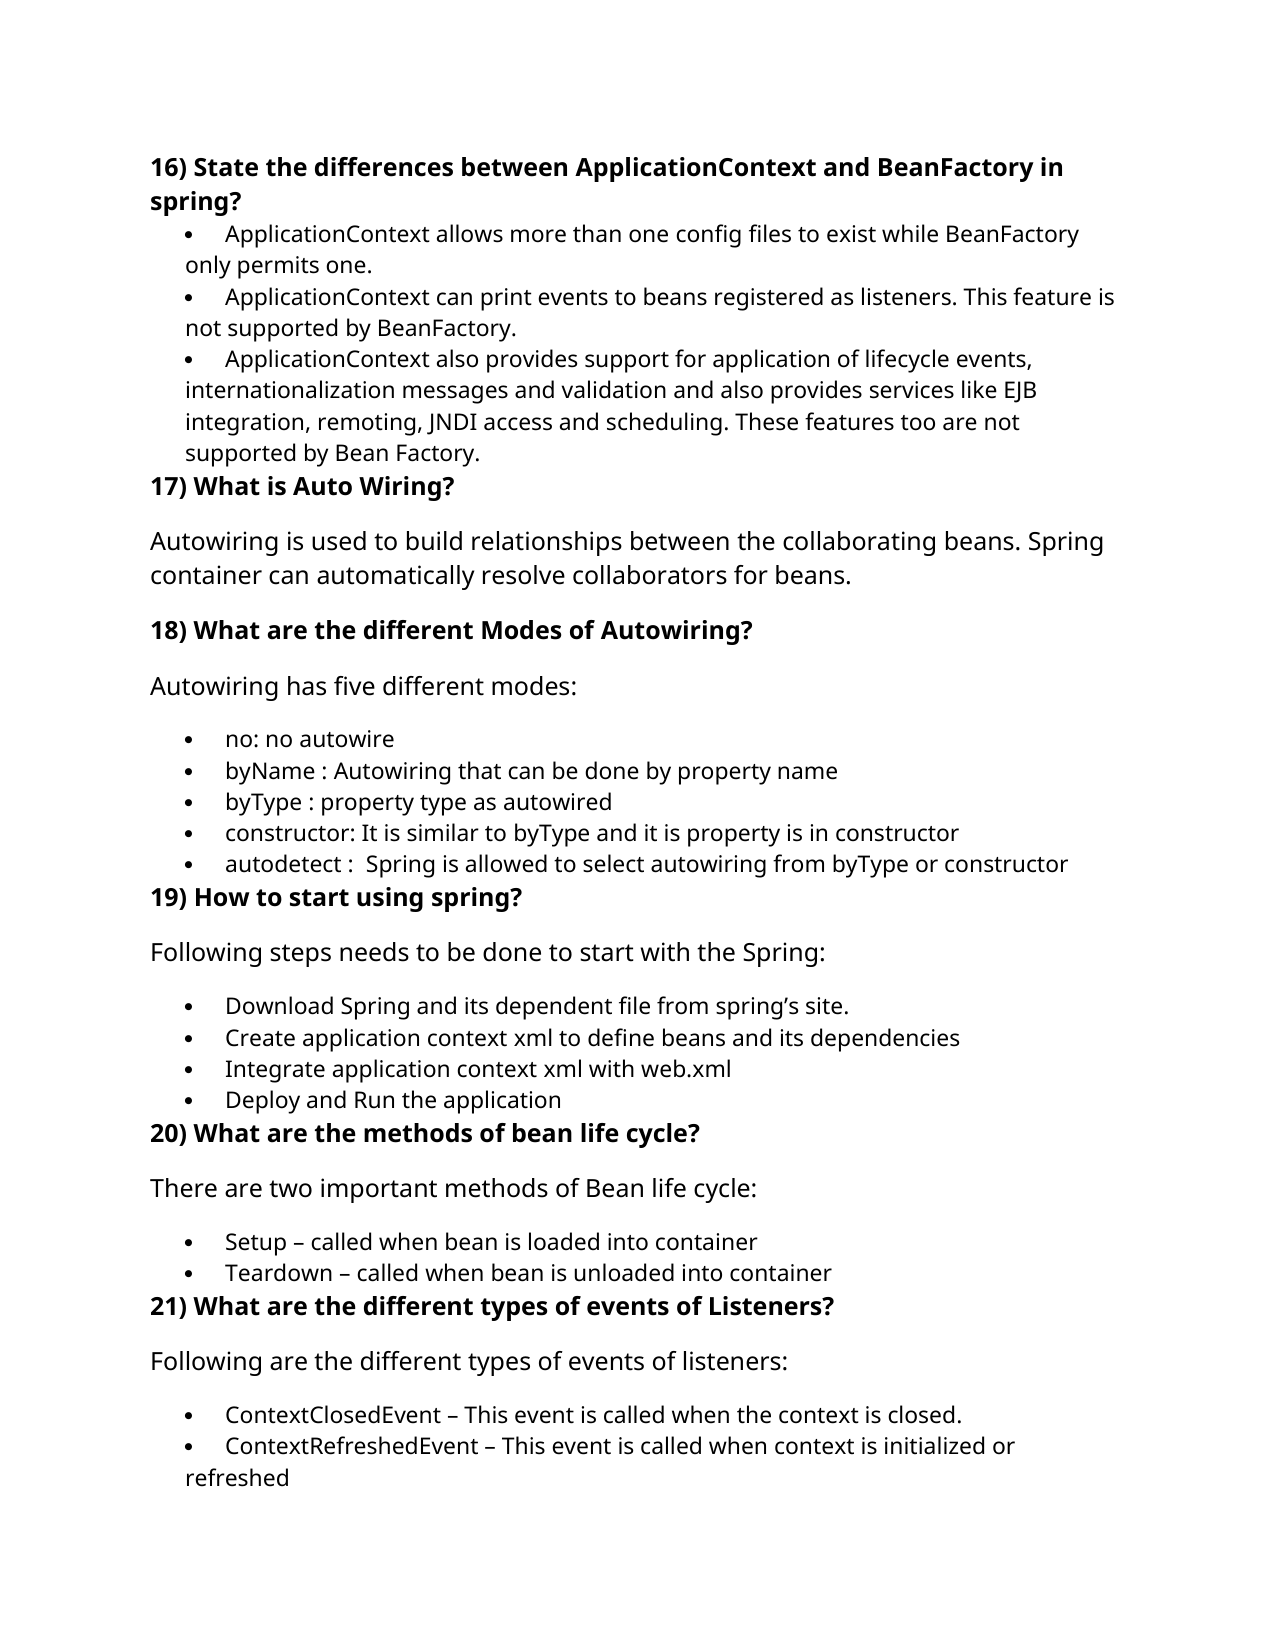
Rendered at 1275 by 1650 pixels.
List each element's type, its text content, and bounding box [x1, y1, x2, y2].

list Integrate application context xml with web.xml [185, 1053, 1125, 1084]
text There are two important methods of Bean life cycle: [150, 1171, 1125, 1205]
list no: no autowire [185, 723, 1125, 755]
list Create application context xml to define beans and its dependencies [185, 1022, 1125, 1053]
text 18) What are the different Modes of Autowiring? [150, 613, 1125, 647]
text 21) What are the different types of events of Listeners? [150, 1288, 1125, 1322]
list ApplicationContext can print events to beans registered as listeners. This feature is not supported by BeanFactory. [185, 281, 1125, 343]
list ContextRefreshedEvent – This event is called when context is initialized or refreshed [185, 1430, 1125, 1493]
text Following steps needs to be done to start with the Spring: [150, 935, 1125, 969]
text Autowiring has five different modes: [150, 668, 1125, 702]
list Download Spring and its dependent file from spring’s site. [185, 990, 1125, 1022]
list ContextClosedEvent – This event is called when the context is closed. [185, 1399, 1125, 1430]
list constructor: It is similar to byType and it is property is in constructor [185, 817, 1125, 848]
text 19) How to start using spring? [150, 880, 1125, 914]
text Autowiring is used to build relationships between the collaborating beans. Spring container can automatically resolve collaborators for beans. [150, 523, 1125, 592]
text 16) State the differences between ApplicationContext and BeanFactory in spring? [150, 150, 1125, 218]
text 17) What is Auto Wiring? [150, 468, 1125, 502]
list Deploy and Run the application [185, 1084, 1125, 1115]
list byType : property type as autowired [185, 786, 1125, 817]
list Setup – called when bean is loaded into container [185, 1226, 1125, 1257]
text Following are the different types of events of listeners: [150, 1344, 1125, 1378]
list autodetect : Spring is allowed to select autowiring from byType or constructor [185, 848, 1125, 880]
list byName : Autowiring that can be done by property name [185, 755, 1125, 786]
list ApplicationContext allows more than one config files to exist while BeanFactory only permits one. [185, 218, 1125, 281]
text 20) What are the methods of bean life cycle? [150, 1115, 1125, 1149]
list ApplicationContext also provides support for application of lifecycle events, internationalization messages and validation and also provides services like EJB integration, remoting, JNDI access and scheduling. These features too are not supported by Bean Factory. [185, 343, 1125, 468]
list Teardown – called when bean is unloaded into container [185, 1257, 1125, 1288]
